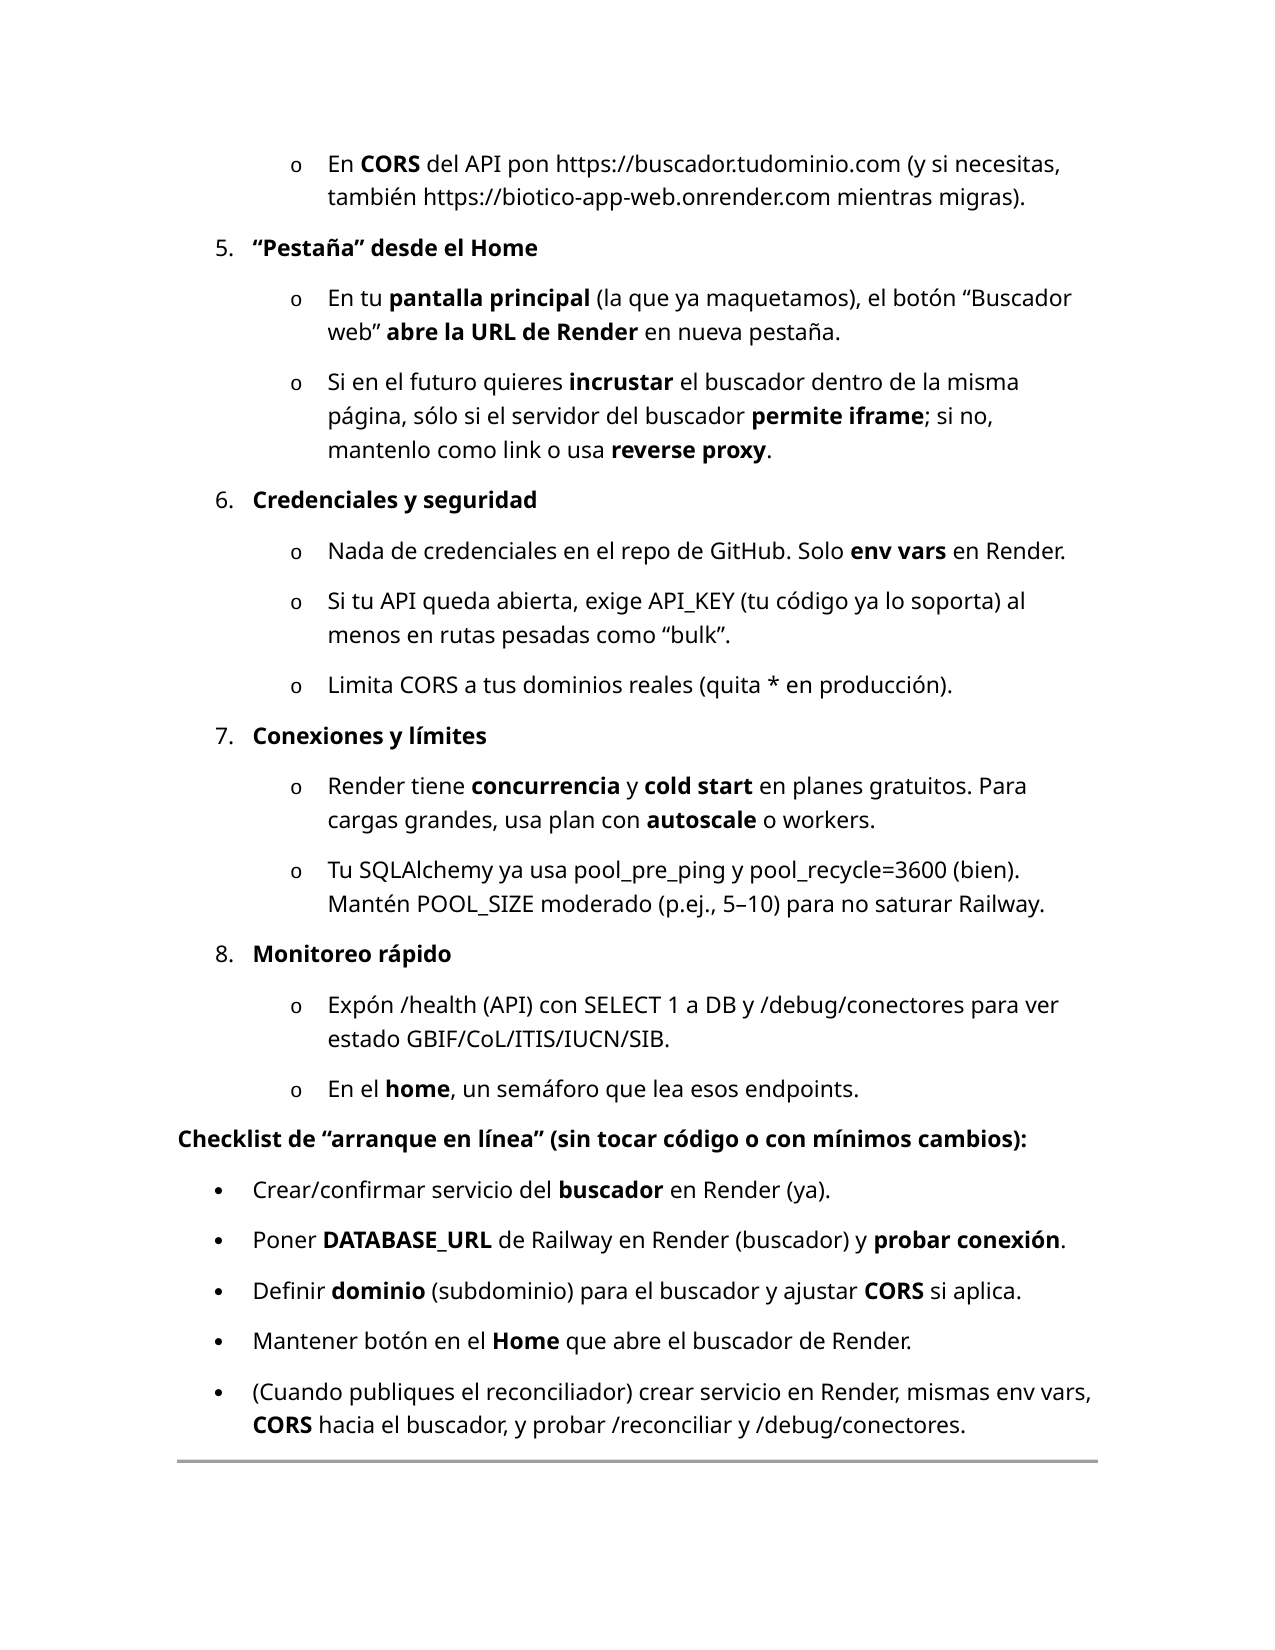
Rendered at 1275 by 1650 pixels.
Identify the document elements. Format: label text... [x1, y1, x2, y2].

list Tu SQLAlchemy ya usa pool_pre_ping y pool_recycle=3600 (bien). Mantén POOL_SIZE moderado (p.ej., 5–10) para no saturar Railway. [290, 854, 1098, 919]
list Render tiene concurrencia y cold start en planes gratuitos. Para cargas grandes, usa plan con autoscale o workers. [290, 770, 1098, 835]
list Mantener botón en el Home que abre el buscador de Render. [215, 1325, 1098, 1356]
list Crear/confirmar servicio del buscador en Render (ya). [215, 1174, 1098, 1205]
list Monitoreo rápido [215, 938, 1098, 970]
list Expón /health (API) con SELECT 1 a DB y /debug/conectores para ver estado GBIF/CoL/ITIS/IUCN/SIB. [290, 989, 1098, 1054]
list Definir dominio (subdominio) para el buscador y ajustar CORS si aplica. [215, 1275, 1098, 1306]
list Si tu API queda abierta, exige API_KEY (tu código ya lo soporta) al menos en rutas pesadas como “bulk”. [290, 585, 1098, 650]
list En CORS del API pon https://buscador.tudominio.com (y si necesitas, también https://biotico-app-web.onrender.com mientras migras). [290, 148, 1098, 213]
list Limita CORS a tus dominios reales (quita * en producción). [290, 669, 1098, 701]
list Poner DATABASE_URL de Railway en Render (buscador) y probar conexión. [215, 1224, 1098, 1256]
list Conexiones y límites [215, 720, 1098, 751]
list En el home, un semáforo que lea esos endpoints. [290, 1073, 1098, 1104]
list “Pestaña” desde el Home [215, 232, 1098, 263]
list Nada de credenciales en el repo de GitHub. Solo env vars en Render. [290, 535, 1098, 566]
list (Cuando publiques el reconciliador) crear servicio en Render, mismas env vars, CORS hacia el buscador, y probar /reconciliar y /debug/conectores. [215, 1376, 1098, 1441]
text Checklist de “arranque en línea” (sin tocar código o con mínimos cambios): [177, 1123, 1098, 1155]
list En tu pantalla principal (la que ya maquetamos), el botón “Buscador web” abre la URL de Render en nueva pestaña. [290, 282, 1098, 347]
list Credenciales y seguridad [215, 484, 1098, 516]
list Si en el futuro quieres incrustar el buscador dentro de la misma página, sólo si el servidor del buscador permite iframe; si no, mantenlo como link o usa reverse proxy. [290, 366, 1098, 465]
